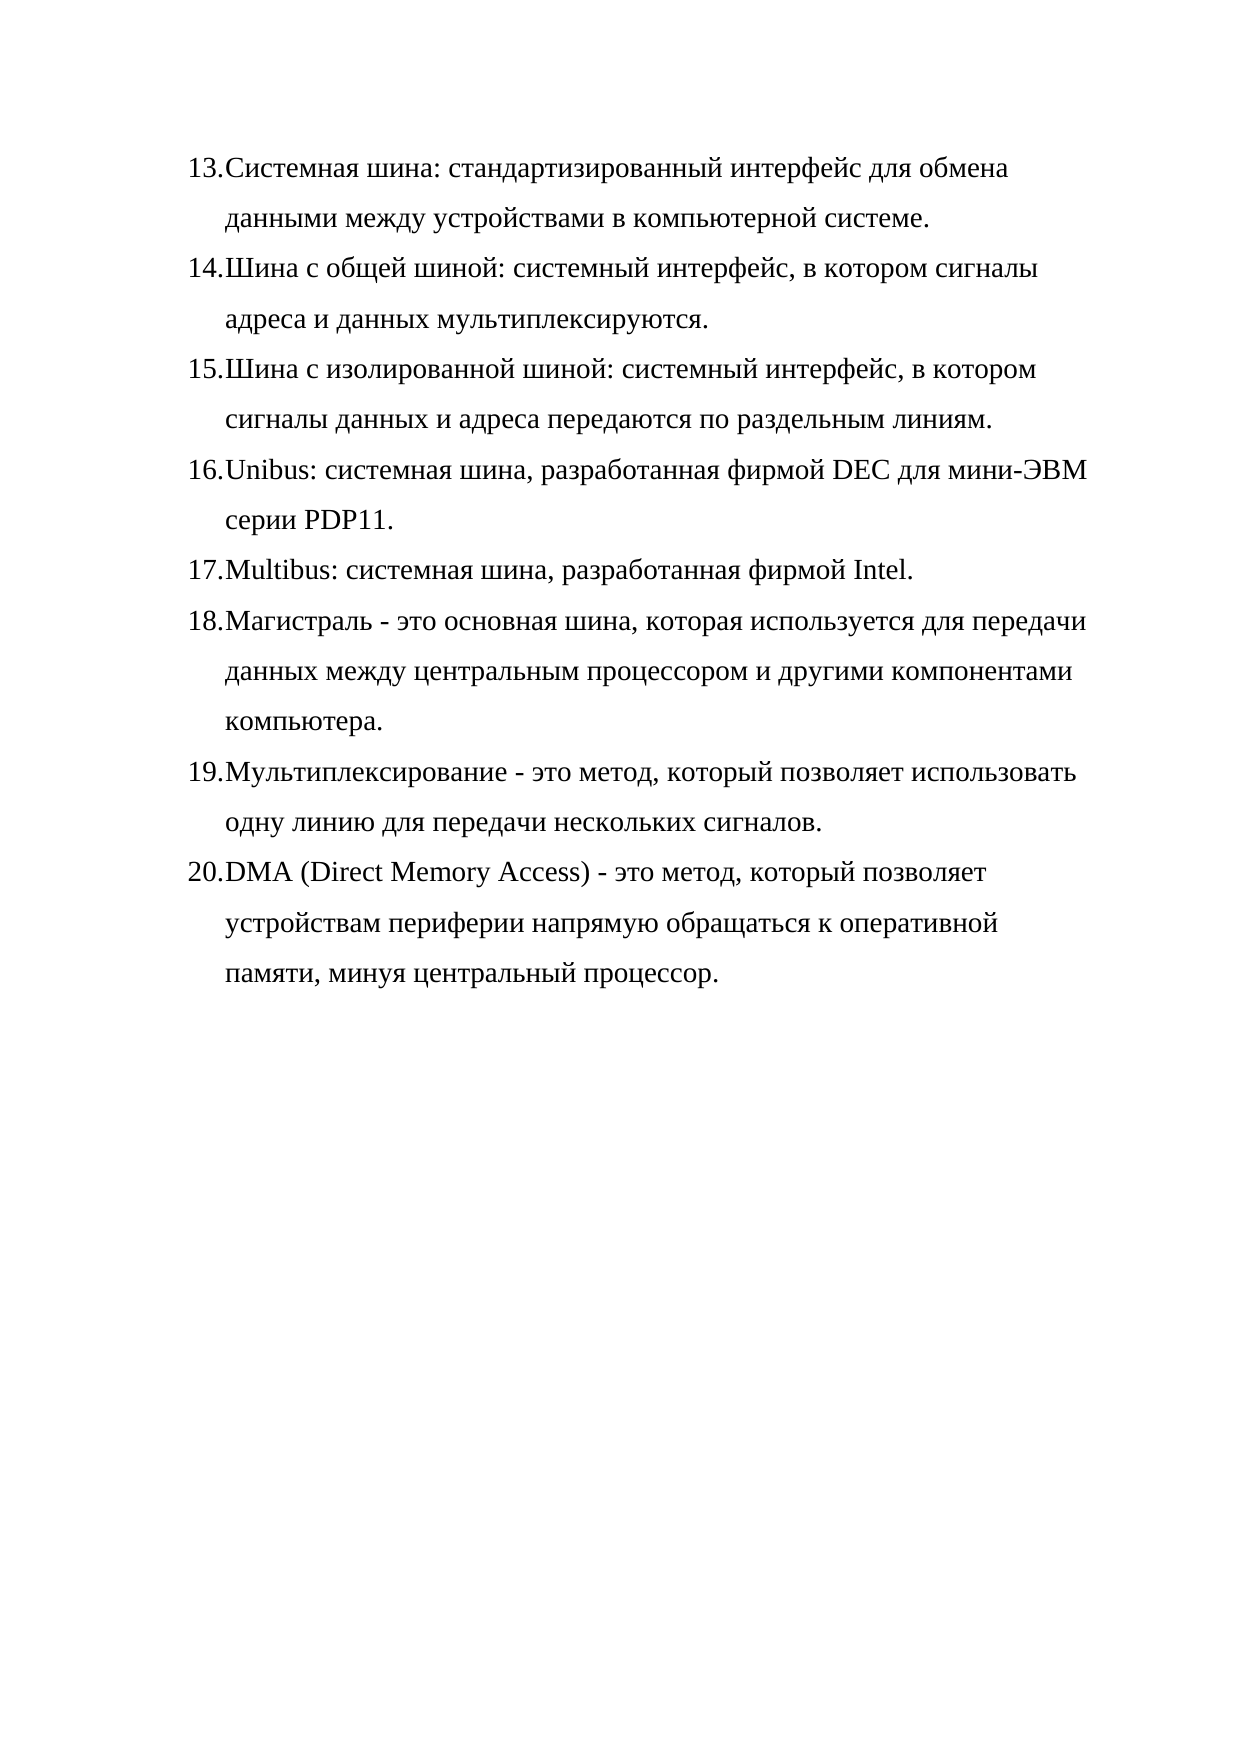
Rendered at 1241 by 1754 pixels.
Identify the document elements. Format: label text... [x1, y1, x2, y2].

list Мультиплексирование - это метод, который позволяет использовать одну линию для передачи нескольких сигналов. [187, 754, 1090, 838]
list Магистраль - это основная шина, которая используется для передачи данных между центральным процессором и другими компонентами компьютера. [187, 603, 1090, 737]
list Шина с изолированной шиной: системный интерфейс, в котором сигналы данных и адреса передаются по раздельным линиям. [187, 351, 1090, 435]
list Системная шина: стандартизированный интерфейс для обмена данными между устройствами в компьютерной системе. [187, 150, 1090, 234]
list DMA (Direct Memory Access) - это метод, который позволяет устройствам периферии напрямую обращаться к оперативной памяти, минуя центральный процессор. [187, 854, 1090, 988]
list Шина с общей шиной: системный интерфейс, в котором сигналы адреса и данных мультиплексируются. [187, 251, 1090, 334]
list Unibus: системная шина, разработанная фирмой DEC для мини-ЭВМ серии PDP11. [187, 452, 1090, 536]
list Multibus: системная шина, разработанная фирмой Intel. [187, 552, 1090, 586]
